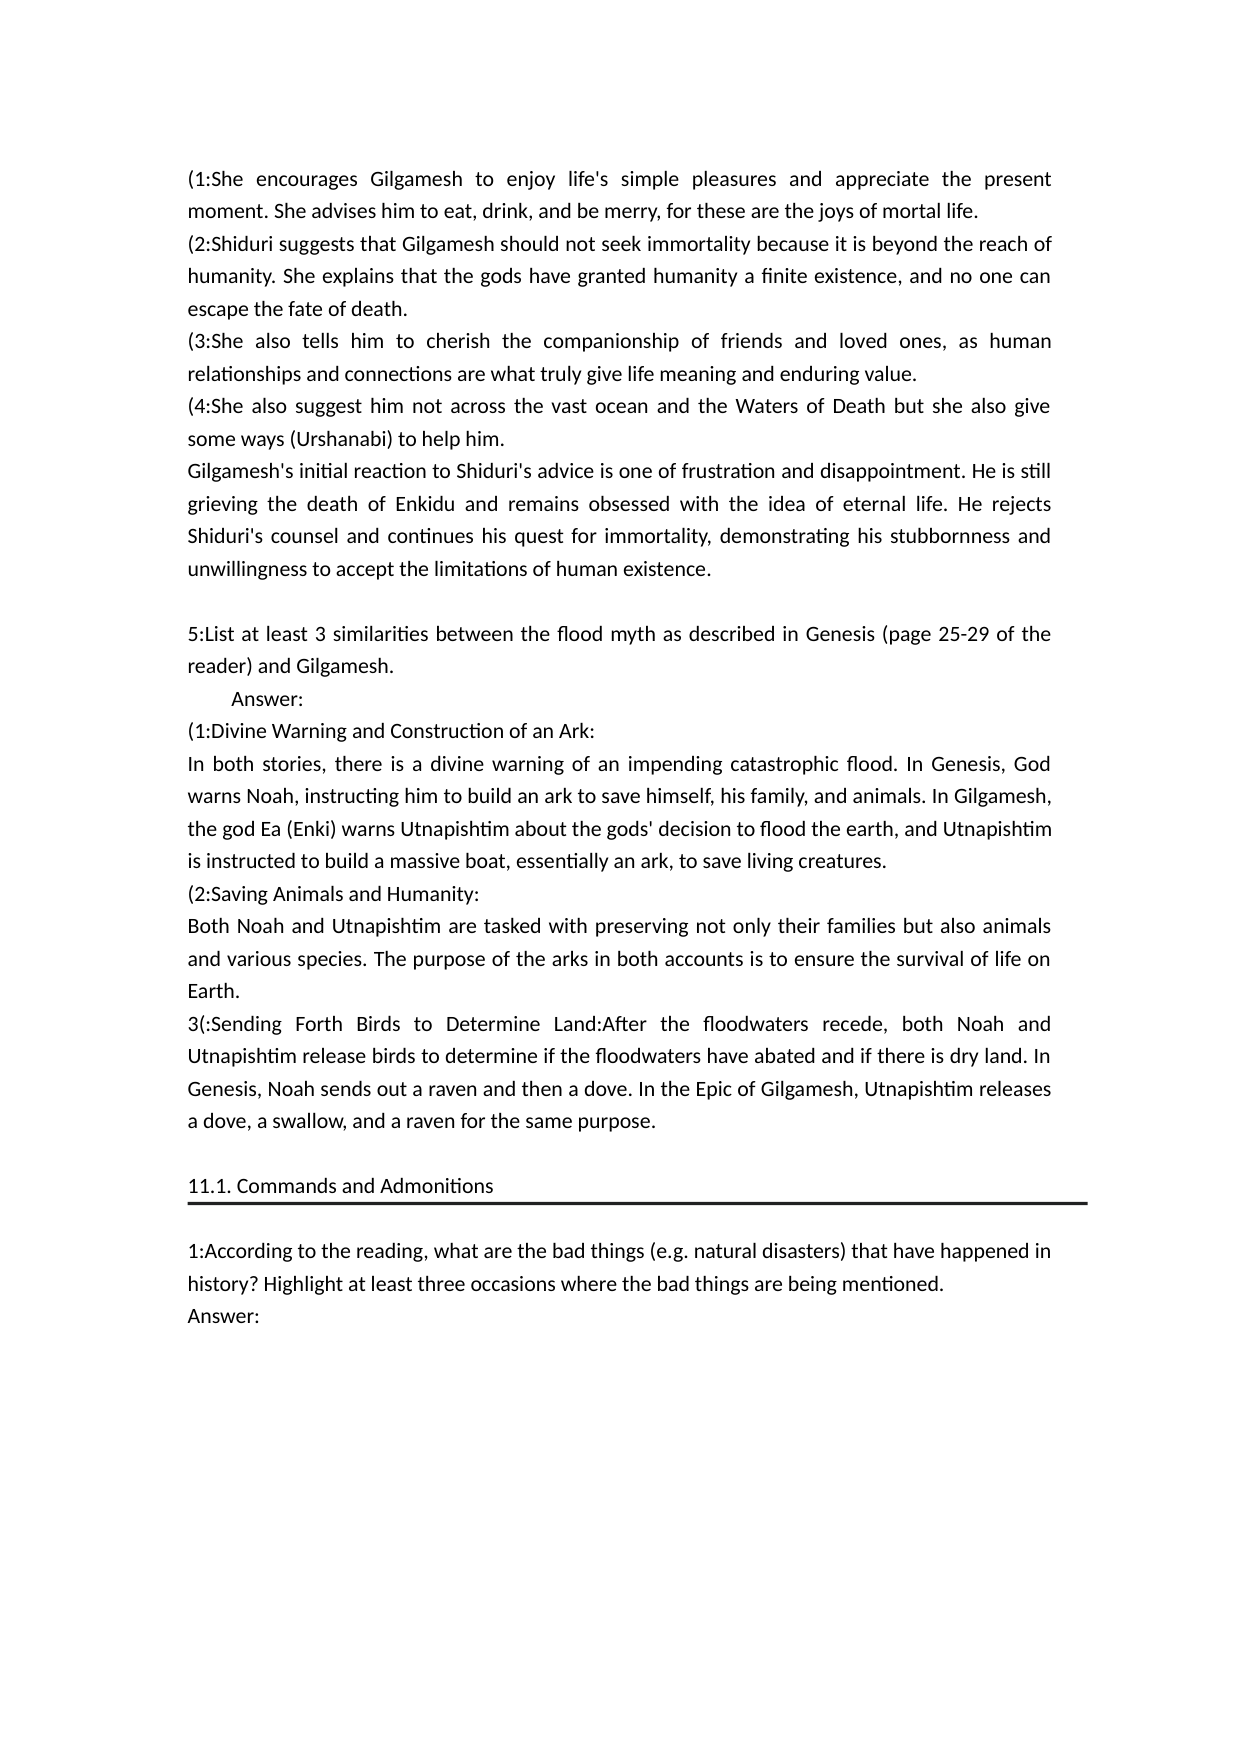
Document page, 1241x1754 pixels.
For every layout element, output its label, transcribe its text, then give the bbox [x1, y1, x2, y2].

text 1:According to the reading, what are the bad things (e.g. natural disasters) that have happened in history? Highlight at least three occasions where the bad things are being mentioned. [187, 1234, 1053, 1299]
text (1:Divine Warning and Construction of an Ark: [187, 714, 1053, 747]
text 5:List at least 3 similarities between the flood myth as described in Genesis (page 25-29 of the reader) and Gilgamesh. [187, 617, 1053, 682]
text Both Noah and Utnapishtim are tasked with preserving not only their families but also animals and various species. The purpose of the arks in both accounts is to ensure the survival of life on Earth. [187, 909, 1053, 1007]
text (2:Shiduri suggests that Gilgamesh should not seek immortality because it is beyond the reach of humanity. She explains that the gods have granted humanity a finite existence, and no one can escape the fate of death. [187, 227, 1053, 324]
text Answer: [187, 682, 1053, 714]
text (3:She also tells him to cherish the companionship of friends and loved ones, as human relationships and connections are what truly give life meaning and enduring value. [187, 324, 1053, 389]
text 3(:Sending Forth Birds to Determine Land:After the floodwaters recede, both Noah and Utnapishtim release birds to determine if the floodwaters have abated and if there is dry land. In Genesis, Noah sends out a raven and then a dove. In the Epic of Gilgamesh, Utnapishtim releases a dove, a swallow, and a raven for the same purpose. [187, 1007, 1053, 1137]
text (4:She also suggest him not across the vast ocean and the Waters of Death but she also give some ways (Urshanabi) to help him. [187, 389, 1053, 454]
text Gilgamesh's initial reaction to Shiduri's advice is one of frustration and disappointment. He is still grieving the death of Enkidu and remains obsessed with the idea of eternal life. He rejects Shiduri's counsel and continues his quest for immortality, demonstrating his stubbornness and unwillingness to accept the limitations of human existence. [187, 454, 1053, 584]
text In both stories, there is a divine warning of an impending catastrophic flood. In Genesis, God warns Noah, instructing him to build an ark to save himself, his family, and animals. In Gilgamesh, the god Ea (Enki) warns Utnapishtim about the gods' decision to flood the earth, and Utnapishtim is instructed to build a massive boat, essentially an ark, to save living creatures. [187, 747, 1053, 877]
text (1:She encourages Gilgamesh to enjoy life's simple pleasures and appreciate the present moment. She advises him to eat, drink, and be merry, for these are the joys of mortal life. [187, 162, 1053, 227]
text 11.1. Commands and Admonitions [187, 1169, 1053, 1201]
text (2:Saving Animals and Humanity: [187, 877, 1053, 909]
text Answer: [187, 1299, 1053, 1332]
